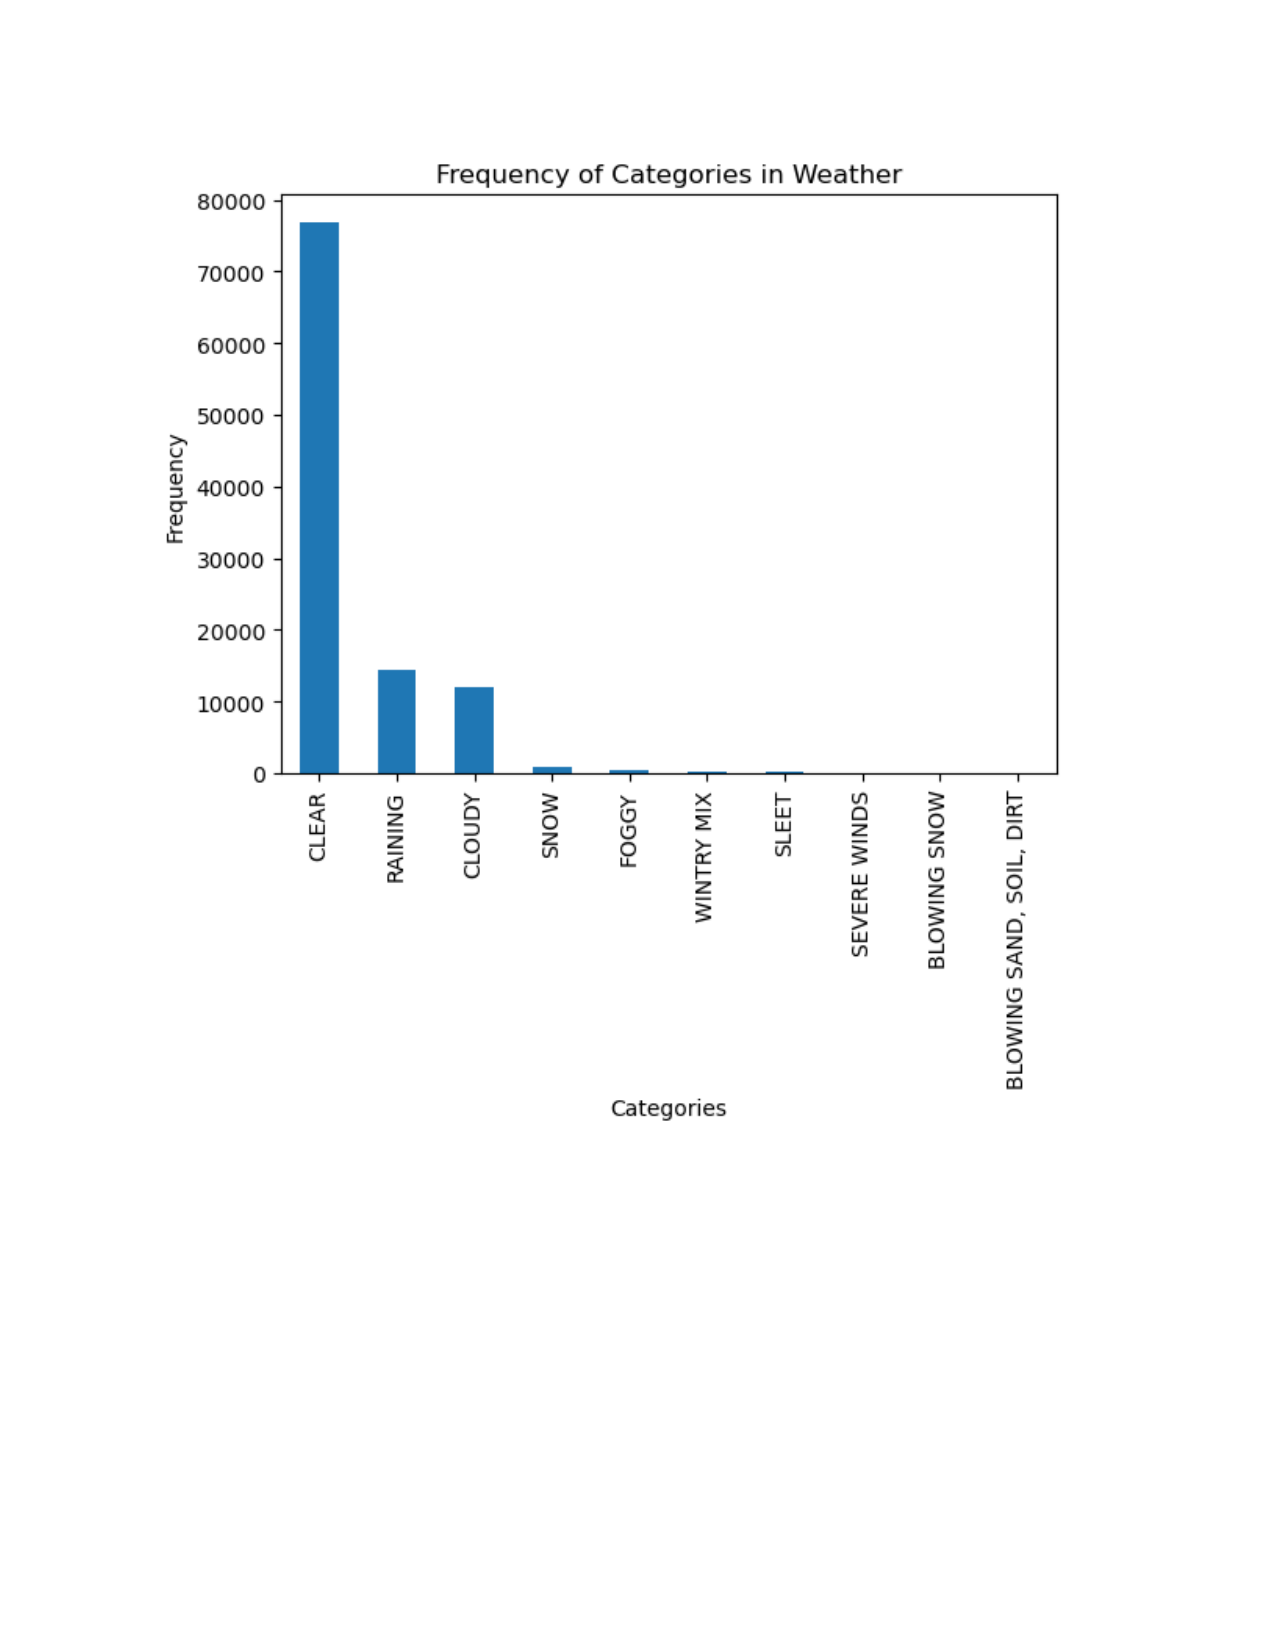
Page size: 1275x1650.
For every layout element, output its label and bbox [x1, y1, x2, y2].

picture [150, 150, 1071, 1135]
